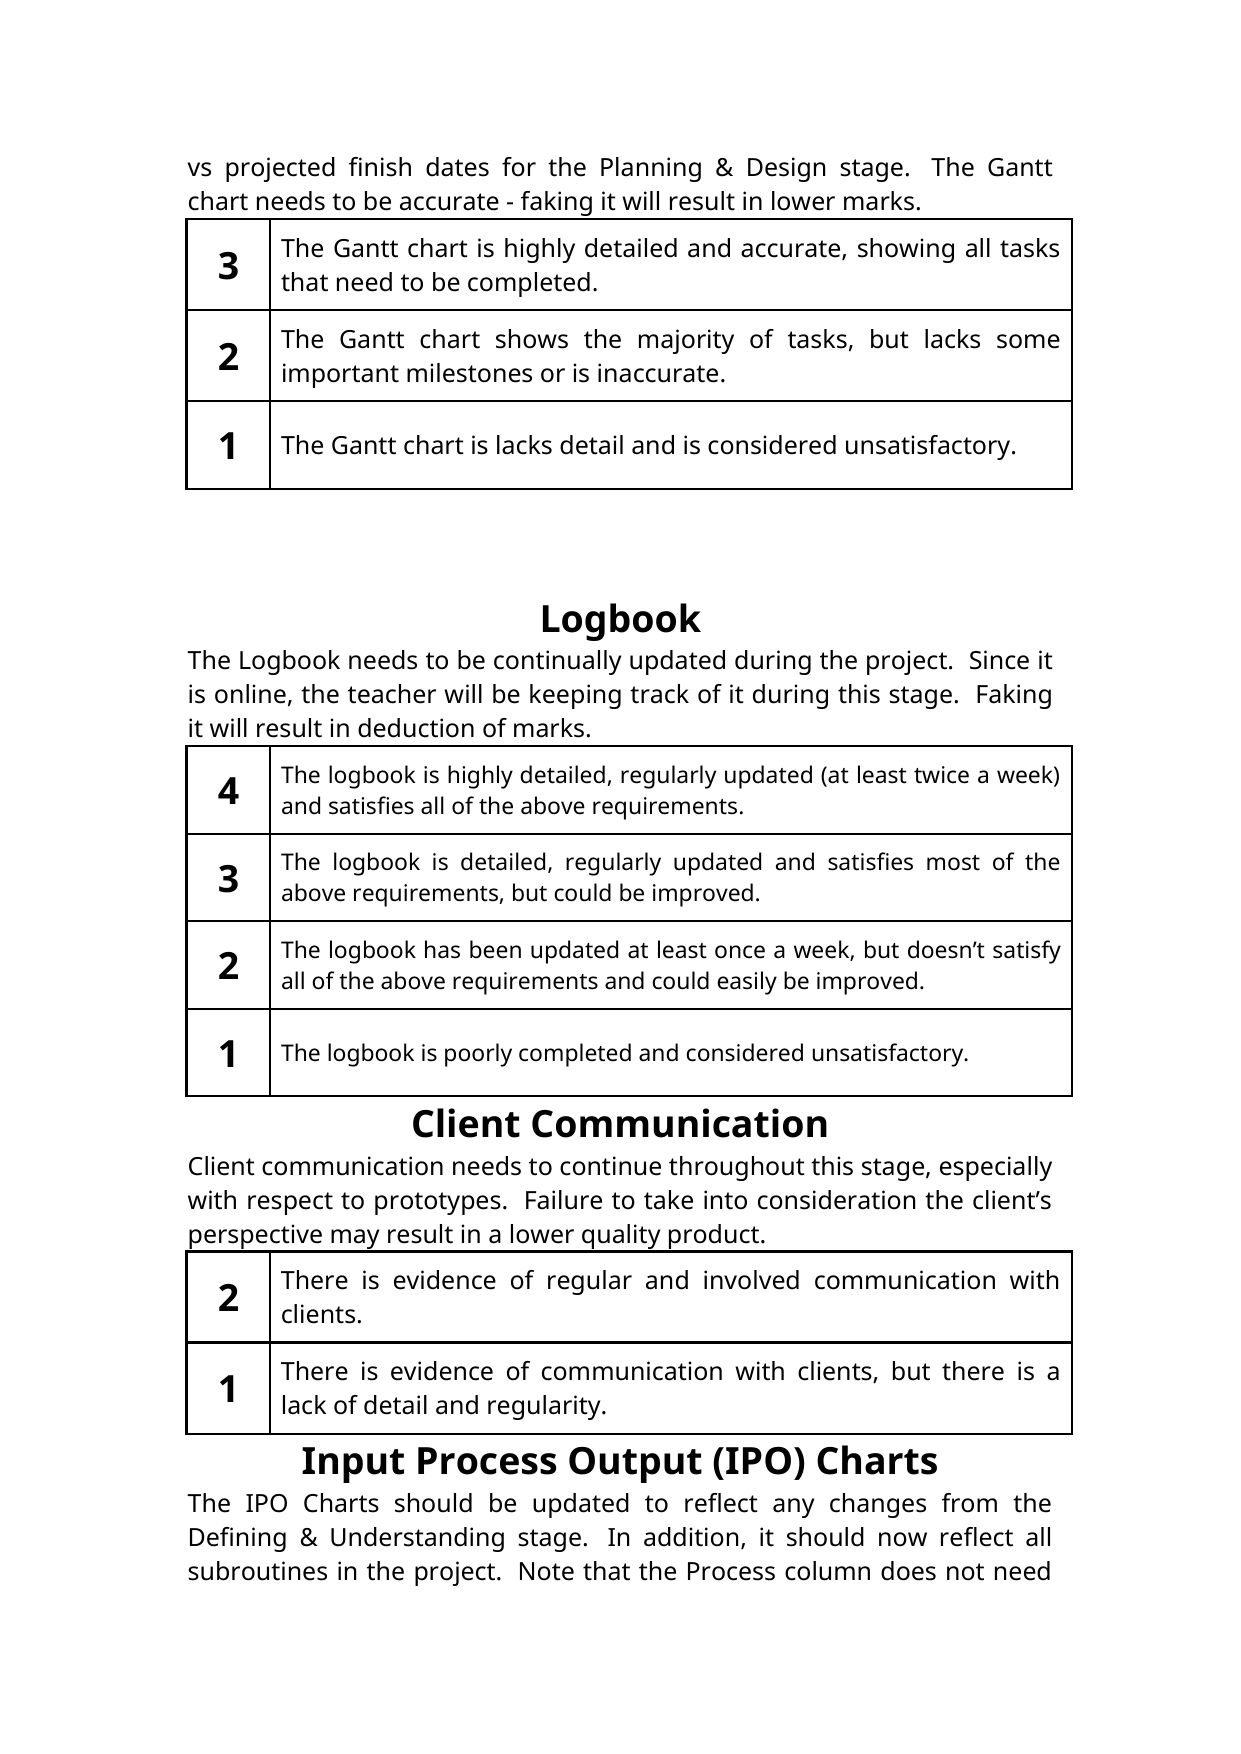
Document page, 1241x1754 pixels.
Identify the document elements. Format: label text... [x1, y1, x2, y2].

table_cell 2 [188, 311, 269, 400]
table_header 4 [188, 747, 269, 833]
text Logbook [187, 592, 1053, 643]
table_cell The Gantt chart shows the majority of tasks, but lacks some important milestones or is inaccurate. [271, 311, 1071, 400]
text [187, 150, 1053, 218]
table_cell 1 [188, 1010, 269, 1095]
table_cell The logbook is detailed, regularly updated and satisfies most of the above requirements, but could be improved. [271, 835, 1071, 920]
text Client communication needs to continue throughout this stage, especially with respect to prototypes. Failure to take into consideration the client’s perspective may result in a lower quality product. [187, 1148, 1053, 1250]
table_header 3 [188, 220, 269, 309]
table_header The logbook is highly detailed, regularly updated (at least twice a week) and satisfies all of the above requirements. [271, 747, 1071, 833]
table_cell The logbook has been updated at least once a week, but doesn’t satisfy all of the above requirements and could easily be improved. [271, 922, 1071, 1008]
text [187, 1486, 1053, 1588]
table_cell There is evidence of communication with clients, but there is a lack of detail and regularity. [271, 1344, 1071, 1432]
table_cell 1 [188, 1344, 269, 1432]
text The Logbook needs to be continually updated during the project. Since it is online, the teacher will be keeping track of it during this stage. Faking it will result in deduction of marks. [187, 643, 1053, 745]
table_header There is evidence of regular and involved communication with clients. [271, 1253, 1071, 1341]
table_cell The logbook is poorly completed and considered unsatisfactory. [271, 1010, 1071, 1095]
table_header 2 [188, 1253, 269, 1341]
table_cell 2 [188, 922, 269, 1008]
table_cell 1 [188, 402, 269, 488]
table_cell 3 [188, 835, 269, 920]
text Client Communication [187, 1097, 1053, 1148]
table_header The Gantt chart is highly detailed and accurate, showing all tasks that need to be completed. [271, 220, 1071, 309]
text Input Process Output (IPO) Charts [187, 1435, 1053, 1486]
table_cell The Gantt chart is lacks detail and is considered unsatisfactory. [271, 402, 1071, 488]
